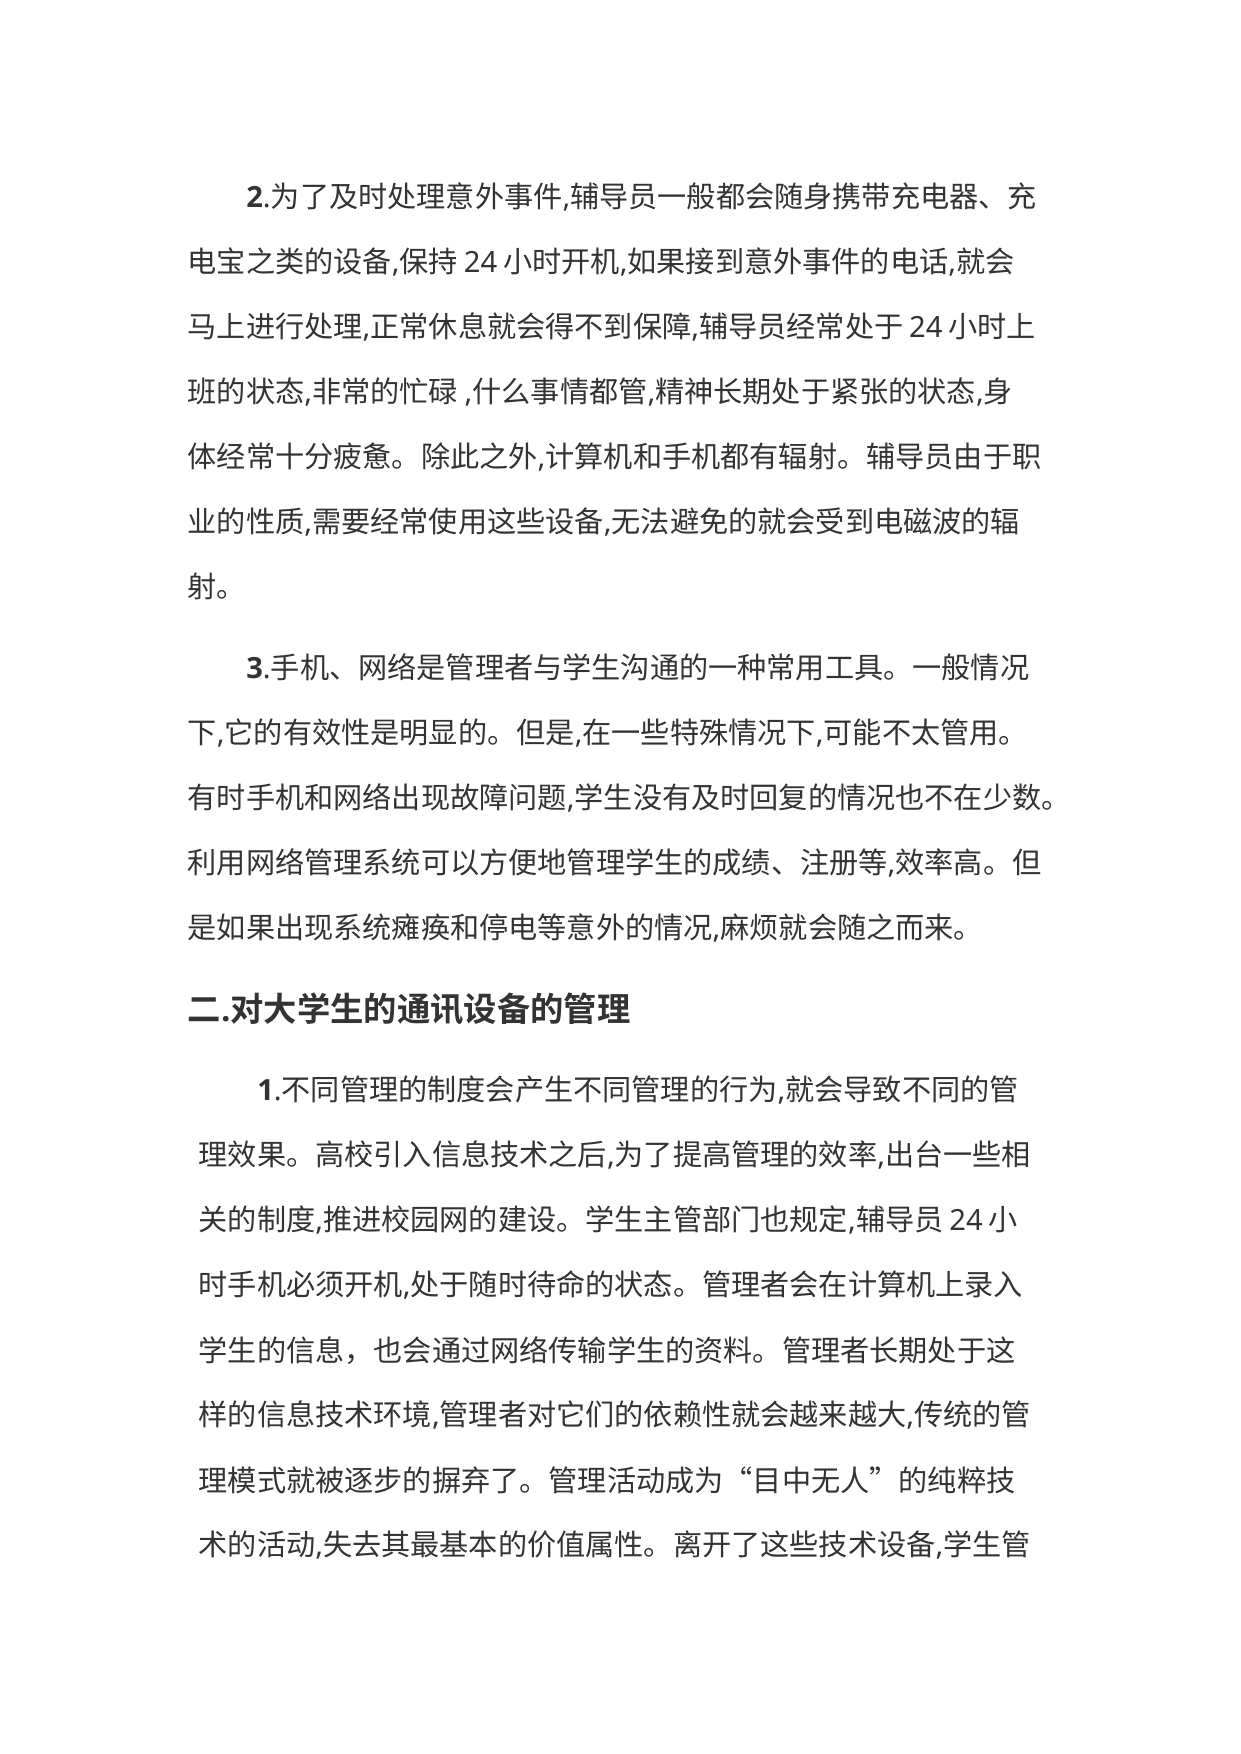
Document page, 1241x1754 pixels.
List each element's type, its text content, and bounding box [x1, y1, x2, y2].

text 3.手机、网络是管理者与学生沟通的一种常用工具。一般情况下,它的有效性是明显的。但是,在一些特殊情况下,可能不太管用。有时手机和网络出现故障问题,学生没有及时回复的情况也不在少数。利用网络管理系统可以方便地管理学生的成绩、注册等,效率高。但是如果出现系统瘫痪和停电等意外的情况,麻烦就会随之而来。 [187, 633, 1042, 958]
text 2.为了及时处理意外事件,辅导员一般都会随身携带充电器、充电宝之类的设备,保持24小时开机,如果接到意外事件的电话,就会马上进行处理,正常休息就会得不到保障,辅导员经常处于24小时上班的状态,非常的忙碌 ,什么事情都管,精神长期处于紧张的状态,身体经常十分疲惫。除此之外,计算机和手机都有辐射。辅导员由于职业的性质,需要经常使用这些设备,无法避免的就会受到电磁波的辐射。 [187, 162, 1042, 617]
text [198, 1056, 1042, 1576]
text 二.对大学生的通讯设备的管理 [187, 974, 1042, 1039]
